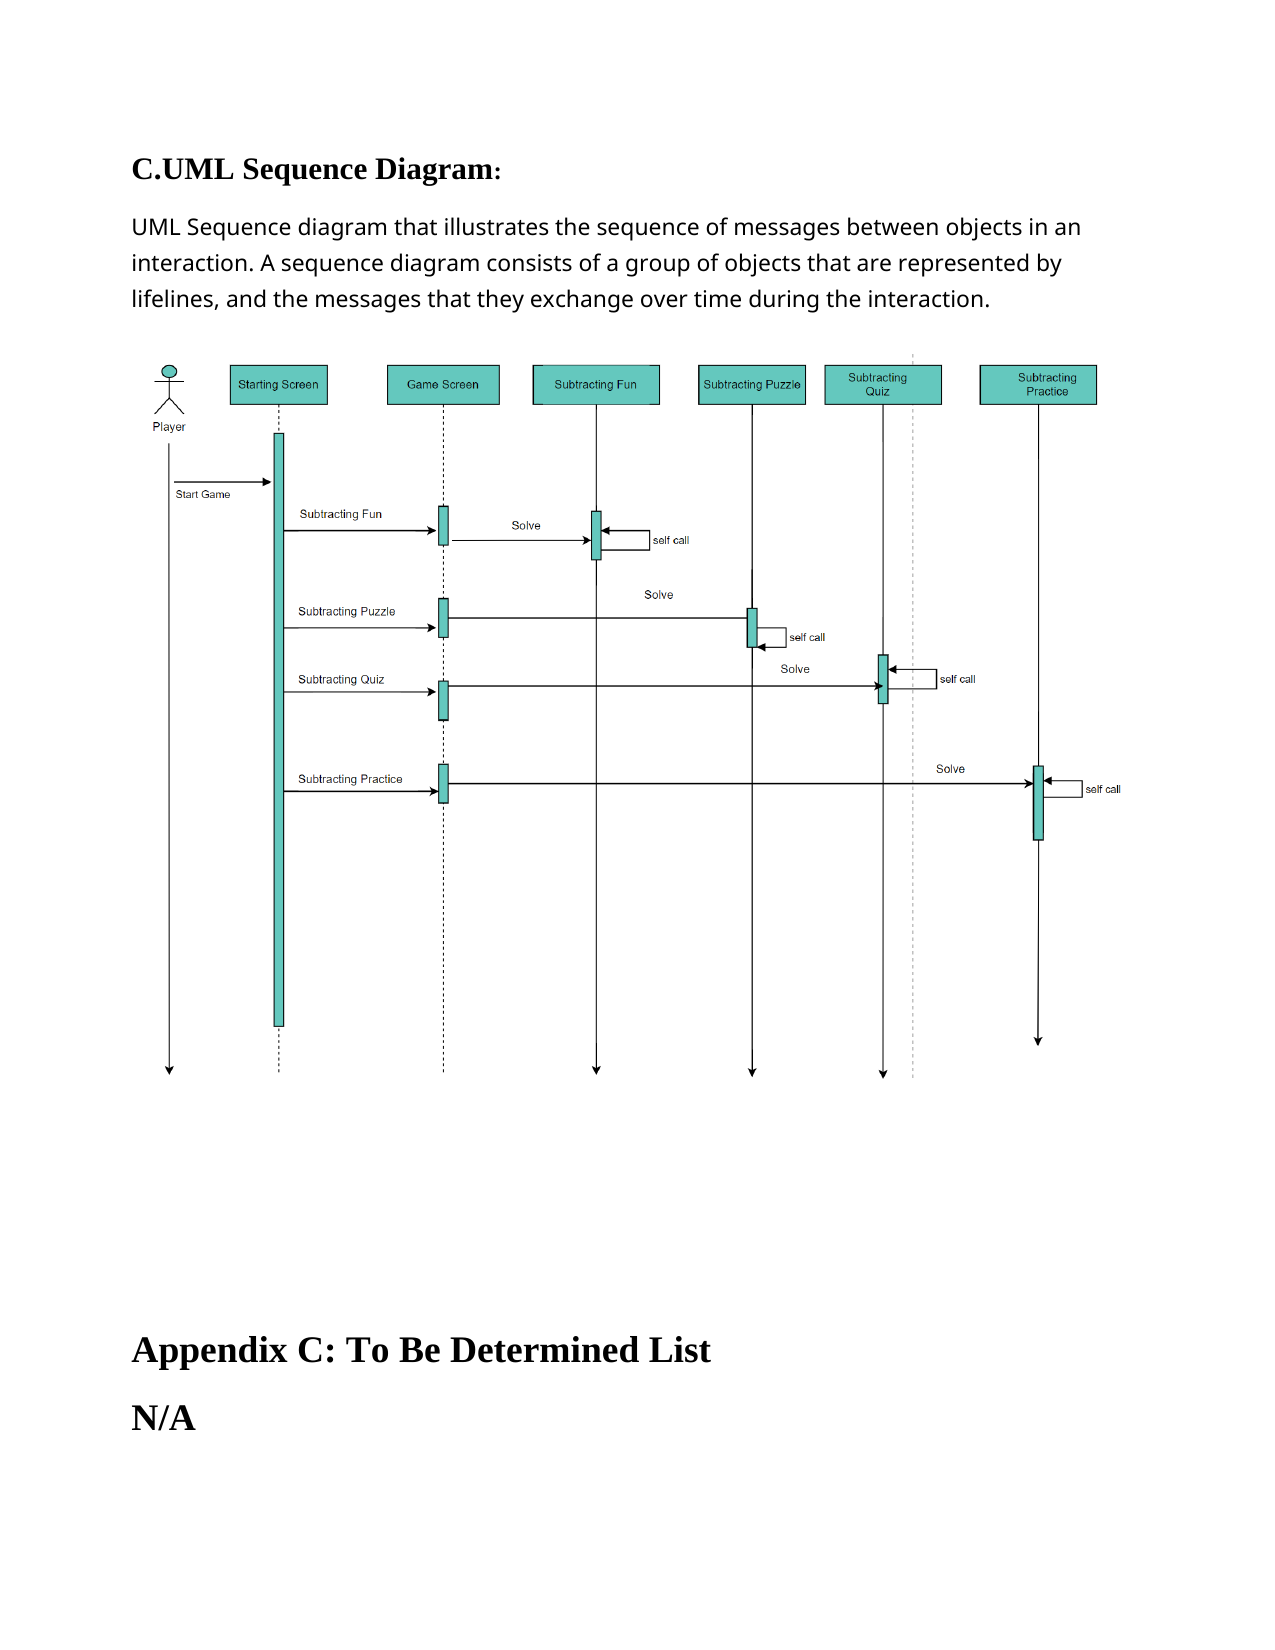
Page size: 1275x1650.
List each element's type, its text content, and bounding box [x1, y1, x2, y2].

subtitle Appendix C: To Be Determined List [131, 1327, 1125, 1370]
text UML Sequence diagram that illustrates the sequence of messages between objects in an interaction. A sequence diagram consists of a group of objects that are represented by lifelines, and the messages that they exchange over time during the interaction. [131, 211, 1125, 314]
text N/A [131, 1395, 1125, 1438]
picture [131, 354, 1125, 1080]
subtitle C.UML Sequence Diagram: [131, 150, 1125, 186]
